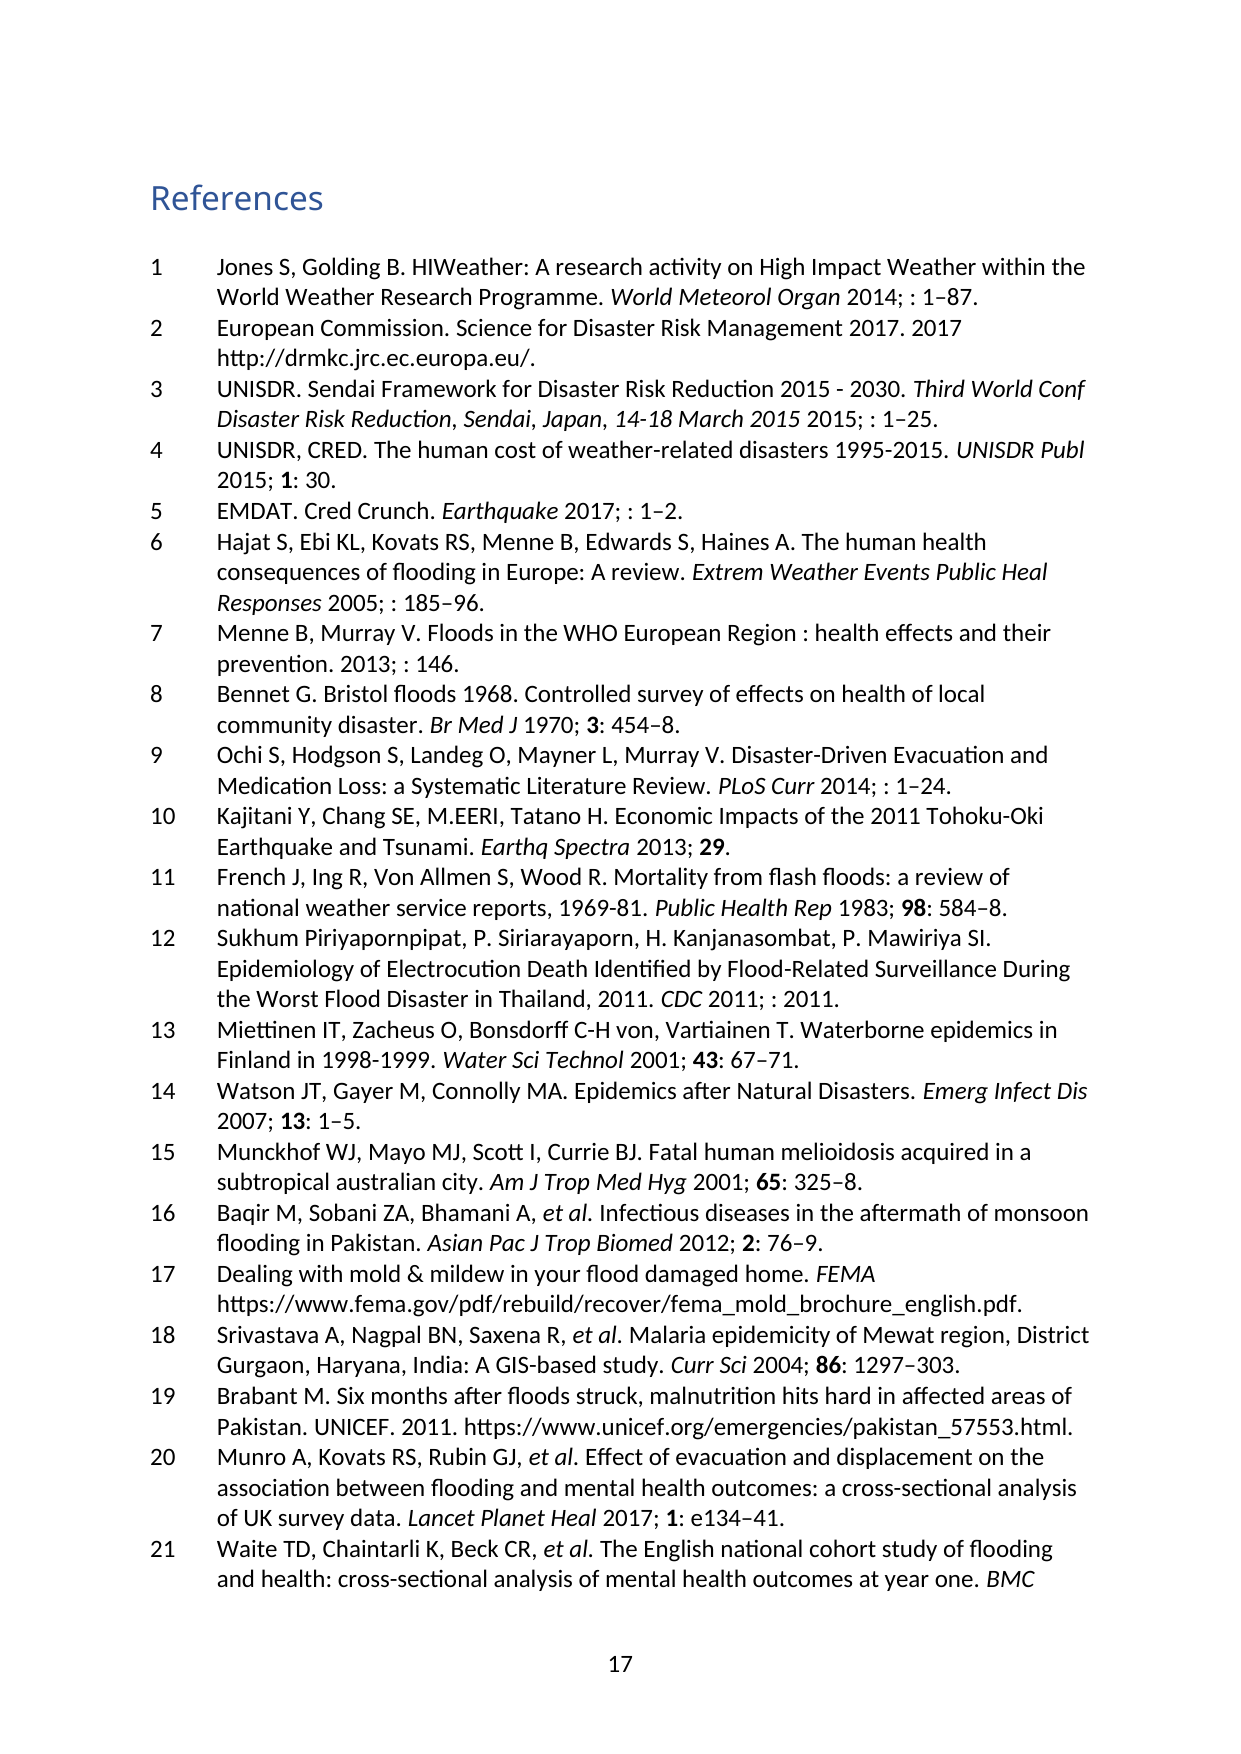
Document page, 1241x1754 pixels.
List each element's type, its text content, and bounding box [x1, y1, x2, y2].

text 10 Kajitani Y, Chang SE, M.EERI, Tatano H. Economic Impacts of the 2011 Tohoku-Oki Earthquake and Tsunami. Earthq Spectra 2013; 29. [150, 800, 1090, 861]
text 12 Sukhum Piriyapornpipat, P. Siriarayaporn, H. Kanjanasombat, P. Mawiriya SI. Epidemiology of Electrocution Death Identified by Flood-Related Surveillance During the Worst Flood Disaster in Thailand, 2011. CDC 2011; : 2011. [150, 922, 1090, 1014]
subtitle References [150, 175, 1090, 220]
text 5 EMDAT. Cred Crunch. Earthquake 2017; : 1–2. [150, 495, 1090, 526]
text 18 Srivastava A, Nagpal BN, Saxena R, et al. Malaria epidemicity of Mewat region, District Gurgaon, Haryana, India: A GIS-based study. Curr Sci 2004; 86: 1297–303. [150, 1319, 1090, 1380]
text 2 European Commission. Science for Disaster Risk Management 2017. 2017 http://drmkc.jrc.ec.europa.eu/. [150, 312, 1090, 373]
text 19 Brabant M. Six months after floods struck, malnutrition hits hard in affected areas of Pakistan. UNICEF. 2011. https://www.unicef.org/emergencies/pakistan_57553.html. [150, 1380, 1090, 1441]
text 13 Miettinen IT, Zacheus O, Bonsdorff C-H von, Vartiainen T. Waterborne epidemics in Finland in 1998-1999. Water Sci Technol 2001; 43: 67–71. [150, 1014, 1090, 1075]
text 4 UNISDR, CRED. The human cost of weather-related disasters 1995-2015. UNISDR Publ 2015; 1: 30. [150, 434, 1090, 495]
text 16 Baqir M, Sobani ZA, Bhamani A, et al. Infectious diseases in the aftermath of monsoon flooding in Pakistan. Asian Pac J Trop Biomed 2012; 2: 76–9. [150, 1197, 1090, 1258]
text 20 Munro A, Kovats RS, Rubin GJ, et al. Effect of evacuation and displacement on the association between flooding and mental health outcomes: a cross-sectional analysis of UK survey data. Lancet Planet Heal 2017; 1: e134–41. [150, 1441, 1090, 1533]
text 1 Jones S, Golding B. HIWeather: A research activity on High Impact Weather within the World Weather Research Programme. World Meteorol Organ 2014; : 1–87. [150, 251, 1090, 312]
text 11 French J, Ing R, Von Allmen S, Wood R. Mortality from flash floods: a review of national weather service reports, 1969-81. Public Health Rep 1983; 98: 584–8. [150, 861, 1090, 922]
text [150, 1533, 1090, 1594]
text 17 Dealing with mold & mildew in your flood damaged home. FEMA https://www.fema.gov/pdf/rebuild/recover/fema_mold_brochure_english.pdf. [150, 1258, 1090, 1319]
text 3 UNISDR. Sendai Framework for Disaster Risk Reduction 2015 - 2030. Third World Conf Disaster Risk Reduction, Sendai, Japan, 14-18 March 2015 2015; : 1–25. [150, 373, 1090, 434]
text 9 Ochi S, Hodgson S, Landeg O, Mayner L, Murray V. Disaster-Driven Evacuation and Medication Loss: a Systematic Literature Review. PLoS Curr 2014; : 1–24. [150, 739, 1090, 800]
text 15 Munckhof WJ, Mayo MJ, Scott I, Currie BJ. Fatal human melioidosis acquired in a subtropical australian city. Am J Trop Med Hyg 2001; 65: 325–8. [150, 1136, 1090, 1197]
text 6 Hajat S, Ebi KL, Kovats RS, Menne B, Edwards S, Haines A. The human health consequences of flooding in Europe: A review. Extrem Weather Events Public Heal Responses 2005; : 185–96. [150, 526, 1090, 617]
text 7 Menne B, Murray V. Floods in the WHO European Region : health effects and their prevention. 2013; : 146. [150, 617, 1090, 678]
text 14 Watson JT, Gayer M, Connolly MA. Epidemics after Natural Disasters. Emerg Infect Dis 2007; 13: 1–5. [150, 1075, 1090, 1136]
text 8 Bennet G. Bristol floods 1968. Controlled survey of effects on health of local community disaster. Br Med J 1970; 3: 454–8. [150, 678, 1090, 739]
